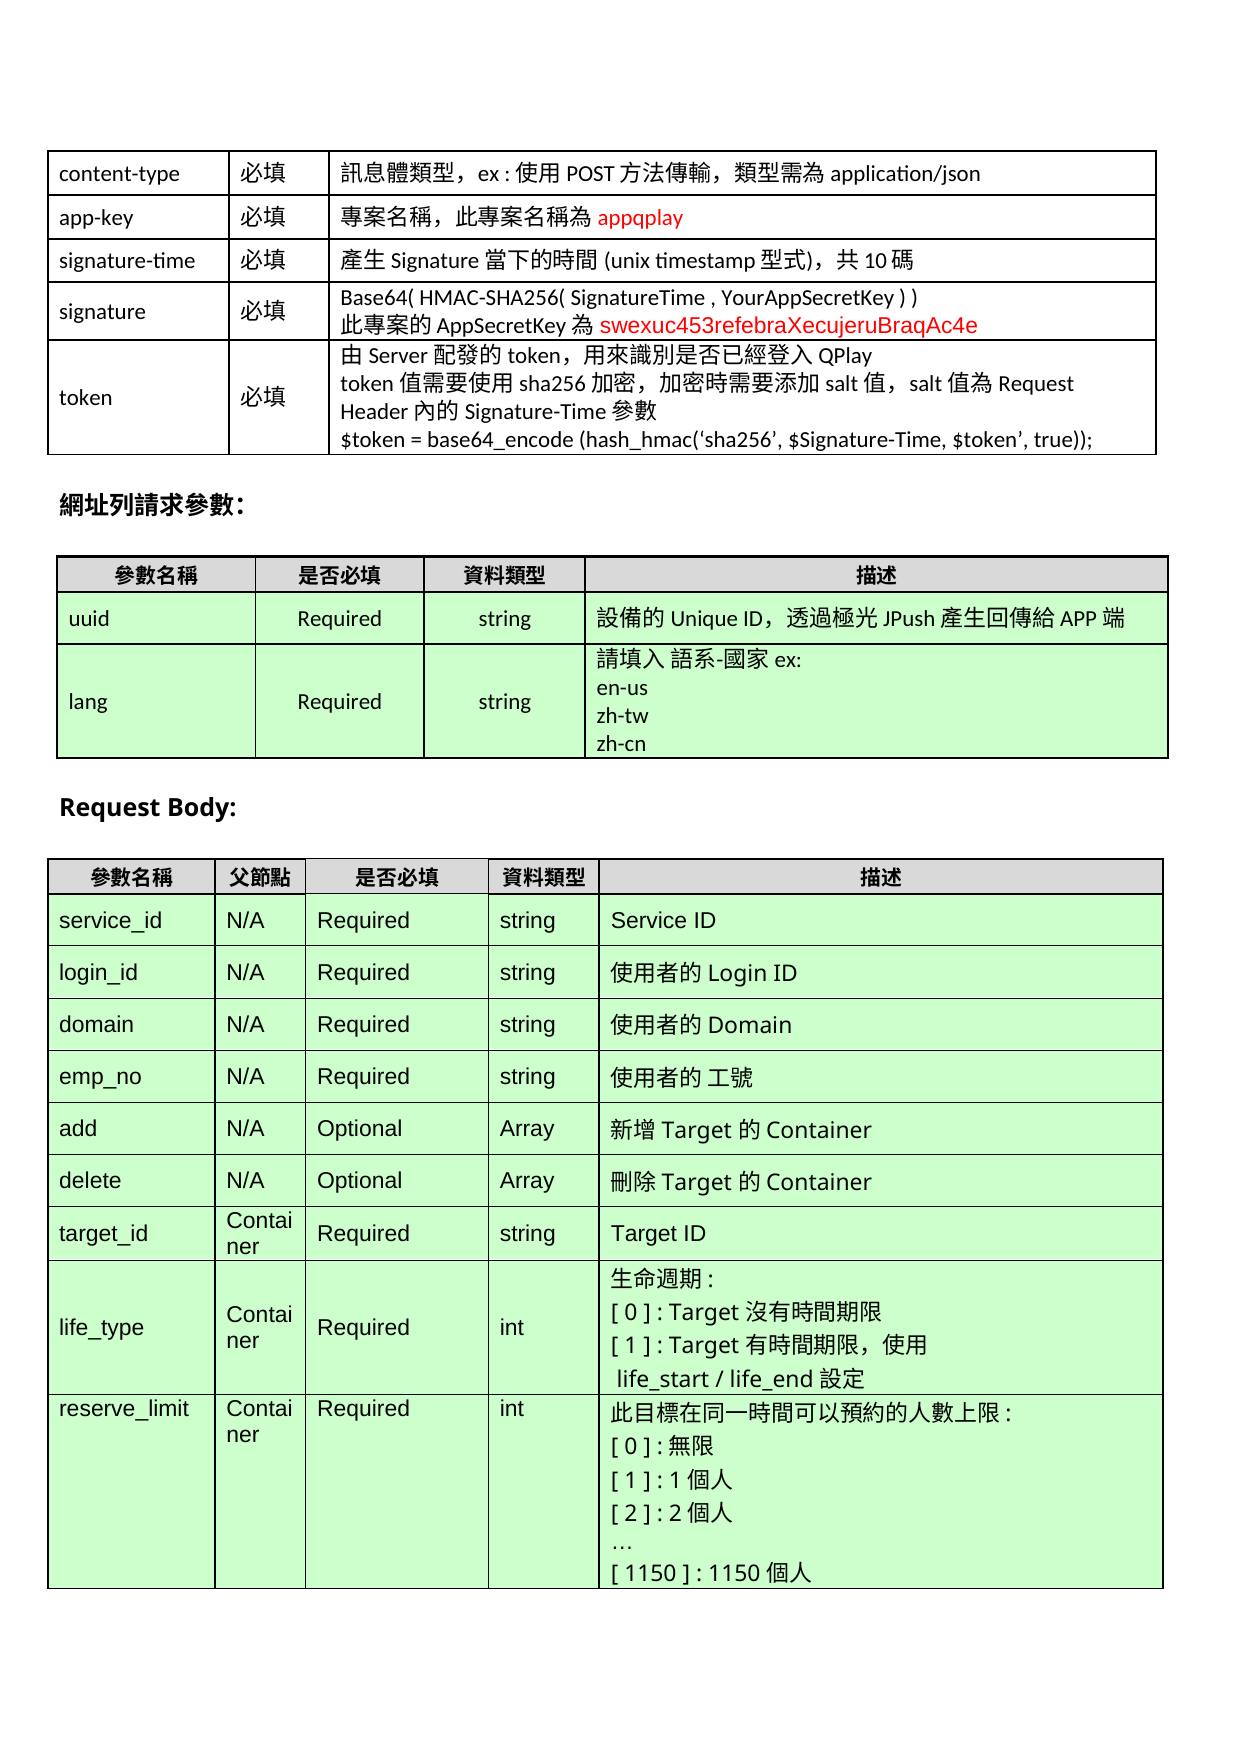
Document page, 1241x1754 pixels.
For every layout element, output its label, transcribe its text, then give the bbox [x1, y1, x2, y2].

table_cell 訊息體類型，ex : 使用POST方法傳輸，類型需為application/json [330, 152, 1155, 194]
text Request Body: [59, 790, 1181, 824]
table_cell signature [49, 283, 228, 339]
table_cell 設備的 Unique ID，透過極光 JPush 產生回傳給 APP 端 [586, 593, 1167, 643]
table_header 參數名稱 [58, 558, 255, 591]
table_cell delete [49, 1155, 214, 1206]
table_cell Required [306, 894, 488, 945]
table_cell int [489, 1395, 598, 1588]
table_header 描述 [586, 558, 1167, 591]
table_cell string [489, 999, 598, 1049]
table_cell 必填 [230, 240, 328, 281]
table_cell int [489, 1261, 598, 1394]
table_header 資料類型 [425, 558, 584, 591]
table_cell 使用者的 Login ID [600, 946, 1162, 997]
table_cell Required [306, 1261, 488, 1394]
table_cell Array [489, 1103, 598, 1154]
table_cell token [49, 341, 228, 453]
table_cell add [49, 1103, 214, 1154]
table_cell content-type [49, 152, 228, 194]
table_cell Optional [306, 1155, 488, 1206]
table_header 是否必填 [256, 558, 423, 591]
table_cell string [489, 1207, 598, 1259]
table_cell Required [306, 1395, 488, 1588]
table_cell reserve_limit [49, 1395, 214, 1588]
table_cell string [489, 1051, 598, 1102]
table_cell 必填 [230, 196, 328, 237]
table_cell service_id [49, 895, 214, 945]
table_cell Target ID [600, 1207, 1162, 1259]
table_cell N/A [216, 999, 305, 1049]
table_cell N/A [216, 1155, 305, 1206]
table_cell string [425, 593, 584, 643]
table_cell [600, 1395, 1162, 1588]
table_cell 產生Signature當下的時間 (unix timestamp型式)，共10碼 [330, 240, 1155, 281]
table_cell Container [216, 1395, 305, 1588]
text 網址列請求參數： [59, 485, 1181, 521]
table_cell 新增 Target 的 Container [600, 1103, 1162, 1154]
table_cell N/A [216, 895, 305, 945]
table_cell Optional [306, 1103, 488, 1154]
table_cell 必填 [230, 283, 328, 339]
table_cell Required [256, 645, 423, 757]
table_cell string [425, 645, 584, 757]
table_cell 專案名稱，此專案名稱為 appqplay [330, 196, 1155, 237]
table_cell Required [306, 999, 488, 1049]
table_cell Required [306, 1051, 488, 1102]
table_cell N/A [216, 1103, 305, 1154]
table_cell 使用者的 Domain [600, 999, 1162, 1049]
table_cell target_id [49, 1207, 214, 1259]
table_cell login_id [49, 946, 214, 997]
table_cell N/A [216, 1051, 305, 1102]
table_cell 請填入 語系-國家 ex: en-us zh-tw zh-cn [586, 645, 1167, 757]
table_cell string [489, 946, 598, 997]
table_cell Required [306, 946, 488, 997]
table_cell Base64( HMAC-SHA256( SignatureTime , YourAppSecretKey ) ) 此專案的AppSecretKey 為 swexuc453refebraXecujeruBraqAc4e [330, 283, 1155, 339]
table_cell 必填 [230, 341, 328, 453]
table_cell Array [489, 1155, 598, 1206]
table_cell uuid [58, 593, 255, 643]
table_cell 刪除 Target 的 Container [600, 1155, 1162, 1206]
table_cell 必填 [230, 152, 328, 194]
table_cell signature-time [49, 240, 228, 281]
table_cell 生命週期 : [ 0 ] : Target 沒有時間期限 [ 1 ] : Target 有時間期限，使用 life_start / life_end 設定 [600, 1261, 1162, 1394]
table_cell emp_no [49, 1051, 214, 1102]
table_cell Container [216, 1207, 305, 1259]
table_cell Required [256, 593, 423, 643]
table_cell Required [306, 1207, 488, 1259]
table_cell 使用者的 工號 [600, 1051, 1162, 1102]
table_header 父節點 [216, 860, 305, 893]
table_cell Service ID [600, 895, 1162, 945]
table_header 描述 [600, 860, 1162, 893]
table_cell domain [49, 999, 214, 1049]
table_cell N/A [216, 946, 305, 997]
table_cell Container [216, 1261, 305, 1394]
table_header 是否必填 [306, 859, 488, 893]
table_cell lang [58, 645, 255, 757]
table_header 資料類型 [489, 860, 598, 893]
table_cell 由 Server 配發的 token，用來識別是否已經登入 QPlay token 值需要使用 sha256 加密，加密時需要添加 salt 值，salt 值為 Request Header 內的 Signature-Time 參數 $token = base64_encode (hash_hmac(‘sha256’, $Signature-Time, $token’, true)); [330, 341, 1155, 453]
table_header 參數名稱 [49, 860, 214, 893]
table_cell string [489, 895, 598, 945]
table_cell app-key [49, 196, 228, 237]
table_cell life_type [49, 1261, 214, 1394]
